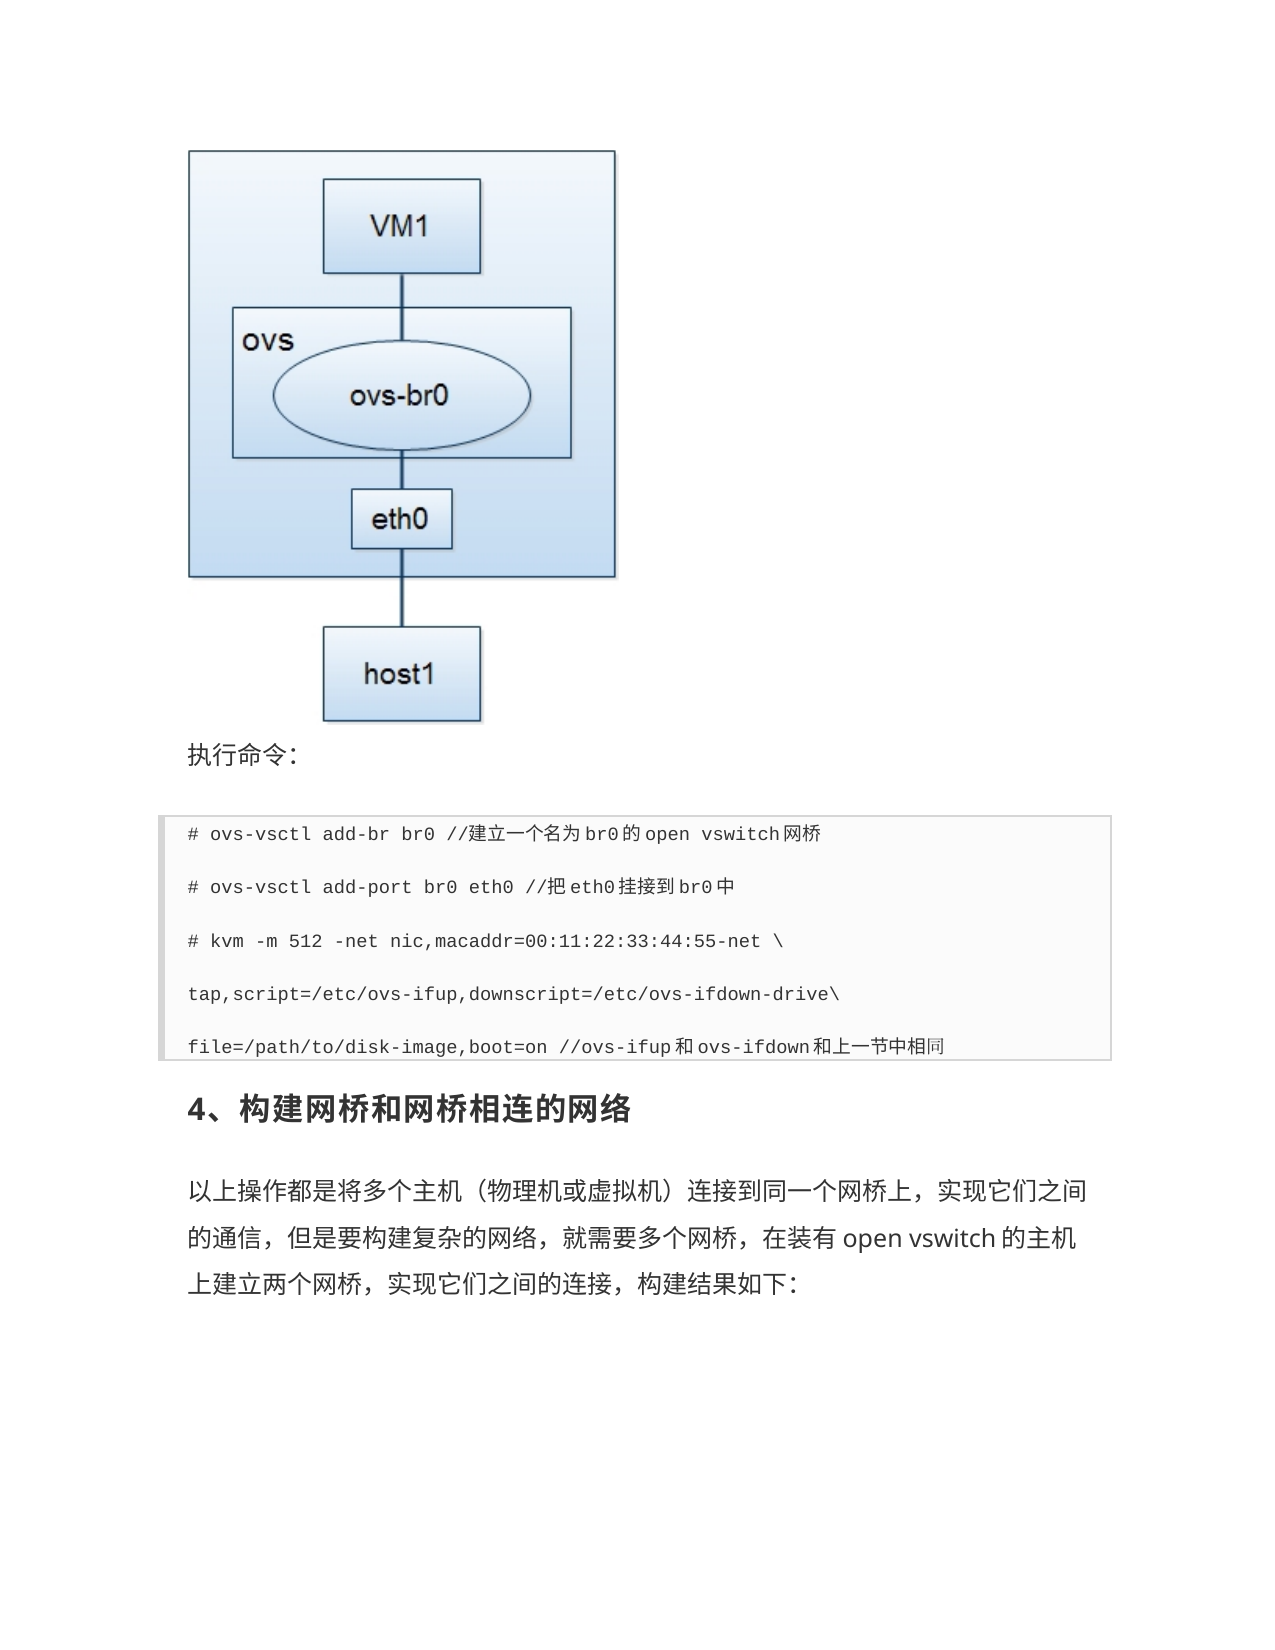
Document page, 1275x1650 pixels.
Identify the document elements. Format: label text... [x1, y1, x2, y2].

picture [187, 150, 619, 725]
text # ovs-vsctl add-br br0 //建立一个名为br0的open vswitch网桥 [165, 817, 1110, 846]
text 4、构建网桥和网桥相连的网络 [187, 1084, 1087, 1129]
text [187, 1161, 1087, 1301]
text tap,script=/etc/ovs-ifup,downscript=/etc/ovs-ifdown-drive\ [165, 974, 1110, 1006]
text file=/path/to/disk-image,boot=on //ovs-ifup和ovs-ifdown和上一节中相同 [165, 1028, 1110, 1059]
text # ovs-vsctl add-port br0 eth0 //把eth0挂接到br0中 [165, 868, 1110, 899]
text # kvm -m 512 -net nic,macaddr=00:11:22:33:44:55-net \ [165, 921, 1110, 953]
